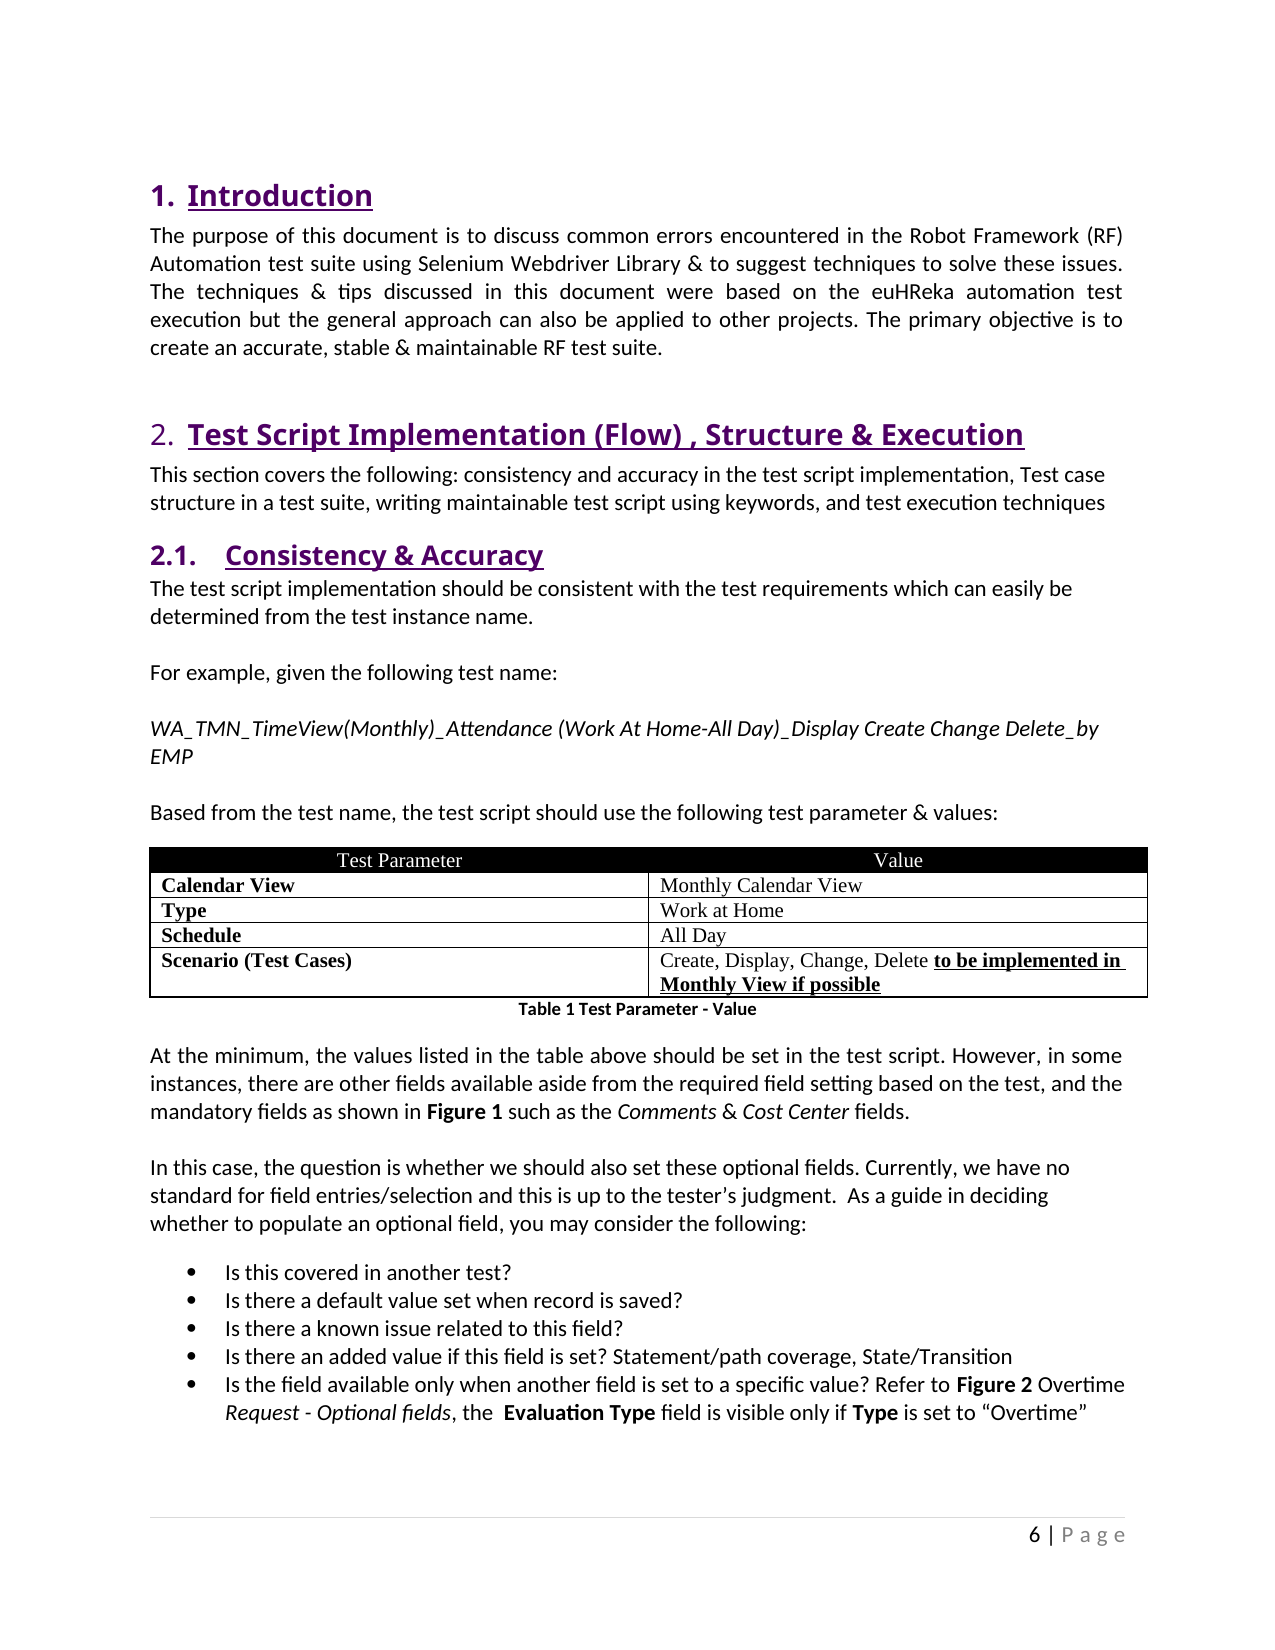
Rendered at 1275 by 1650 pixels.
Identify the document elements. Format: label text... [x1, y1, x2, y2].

table_header Value [649, 848, 1147, 872]
table_header Test Parameter [151, 848, 648, 872]
list Is the field available only when another field is set to a specific value? Refer to Figure 2 Overtime Request - Optional fields, the Evaluation Type field is visible only if Type is set to “Overtime” [187, 1370, 1125, 1426]
text Based from the test name, the test script should use the following test parameter & values: [150, 798, 1125, 826]
table_cell Type [151, 898, 648, 922]
subtitle Introduction [150, 175, 1125, 215]
table_cell Work at Home [649, 898, 1147, 922]
text Table 1 Test Parameter - Value [150, 998, 1125, 1020]
table_cell Monthly Calendar View [649, 873, 1147, 897]
text The test script implementation should be consistent with the test requirements which can easily be determined from the test instance name. [150, 574, 1125, 630]
list Is there an added value if this field is set? Statement/path coverage, State/Transition [187, 1342, 1125, 1370]
subtitle Consistency & Accuracy [150, 537, 1125, 574]
text The purpose of this document is to discuss common errors encountered in the Robot Framework (RF) Automation test suite using Selenium Webdriver Library & to suggest techniques to solve these issues. The techniques & tips discussed in this document were based on the euHReka automation test execution but the general approach can also be applied to other projects. The primary objective is to create an accurate, stable & maintainable RF test suite. [150, 221, 1125, 361]
list Is there a known issue related to this field? [187, 1314, 1125, 1342]
list Is this covered in another test? [187, 1258, 1125, 1286]
text In this case, the question is whether we should also set these optional fields. Currently, we have no standard for field entries/selection and this is up to the tester’s judgment. As a guide in deciding whether to populate an optional field, you may consider the following: [150, 1153, 1125, 1237]
table_cell Scenario (Test Cases) [151, 948, 648, 996]
text WA_TMN_TimeView(Monthly)_Attendance (Work At Home-All Day)_Display Create Change Delete_by EMP [150, 714, 1125, 770]
table_cell All Day [649, 923, 1147, 947]
subtitle Test Script Implementation (Flow) , Structure & Execution [150, 414, 1125, 454]
text At the minimum, the values listed in the table above should be set in the test script. However, in some instances, there are other fields available aside from the required field setting based on the test, and the mandatory fields as shown in Figure 1 such as the Comments & Cost Center fields. [150, 1041, 1125, 1125]
table_cell Calendar View [151, 873, 648, 897]
text This section covers the following: consistency and accuracy in the test script implementation, Test case structure in a test suite, writing maintainable test script using keywords, and test execution techniques [150, 460, 1125, 516]
table_cell Schedule [151, 923, 648, 947]
text For example, given the following test name: [150, 658, 1125, 686]
table_cell Create, Display, Change, Delete to be implemented in Monthly View if possible [649, 948, 1147, 996]
list Is there a default value set when record is saved? [187, 1286, 1125, 1314]
